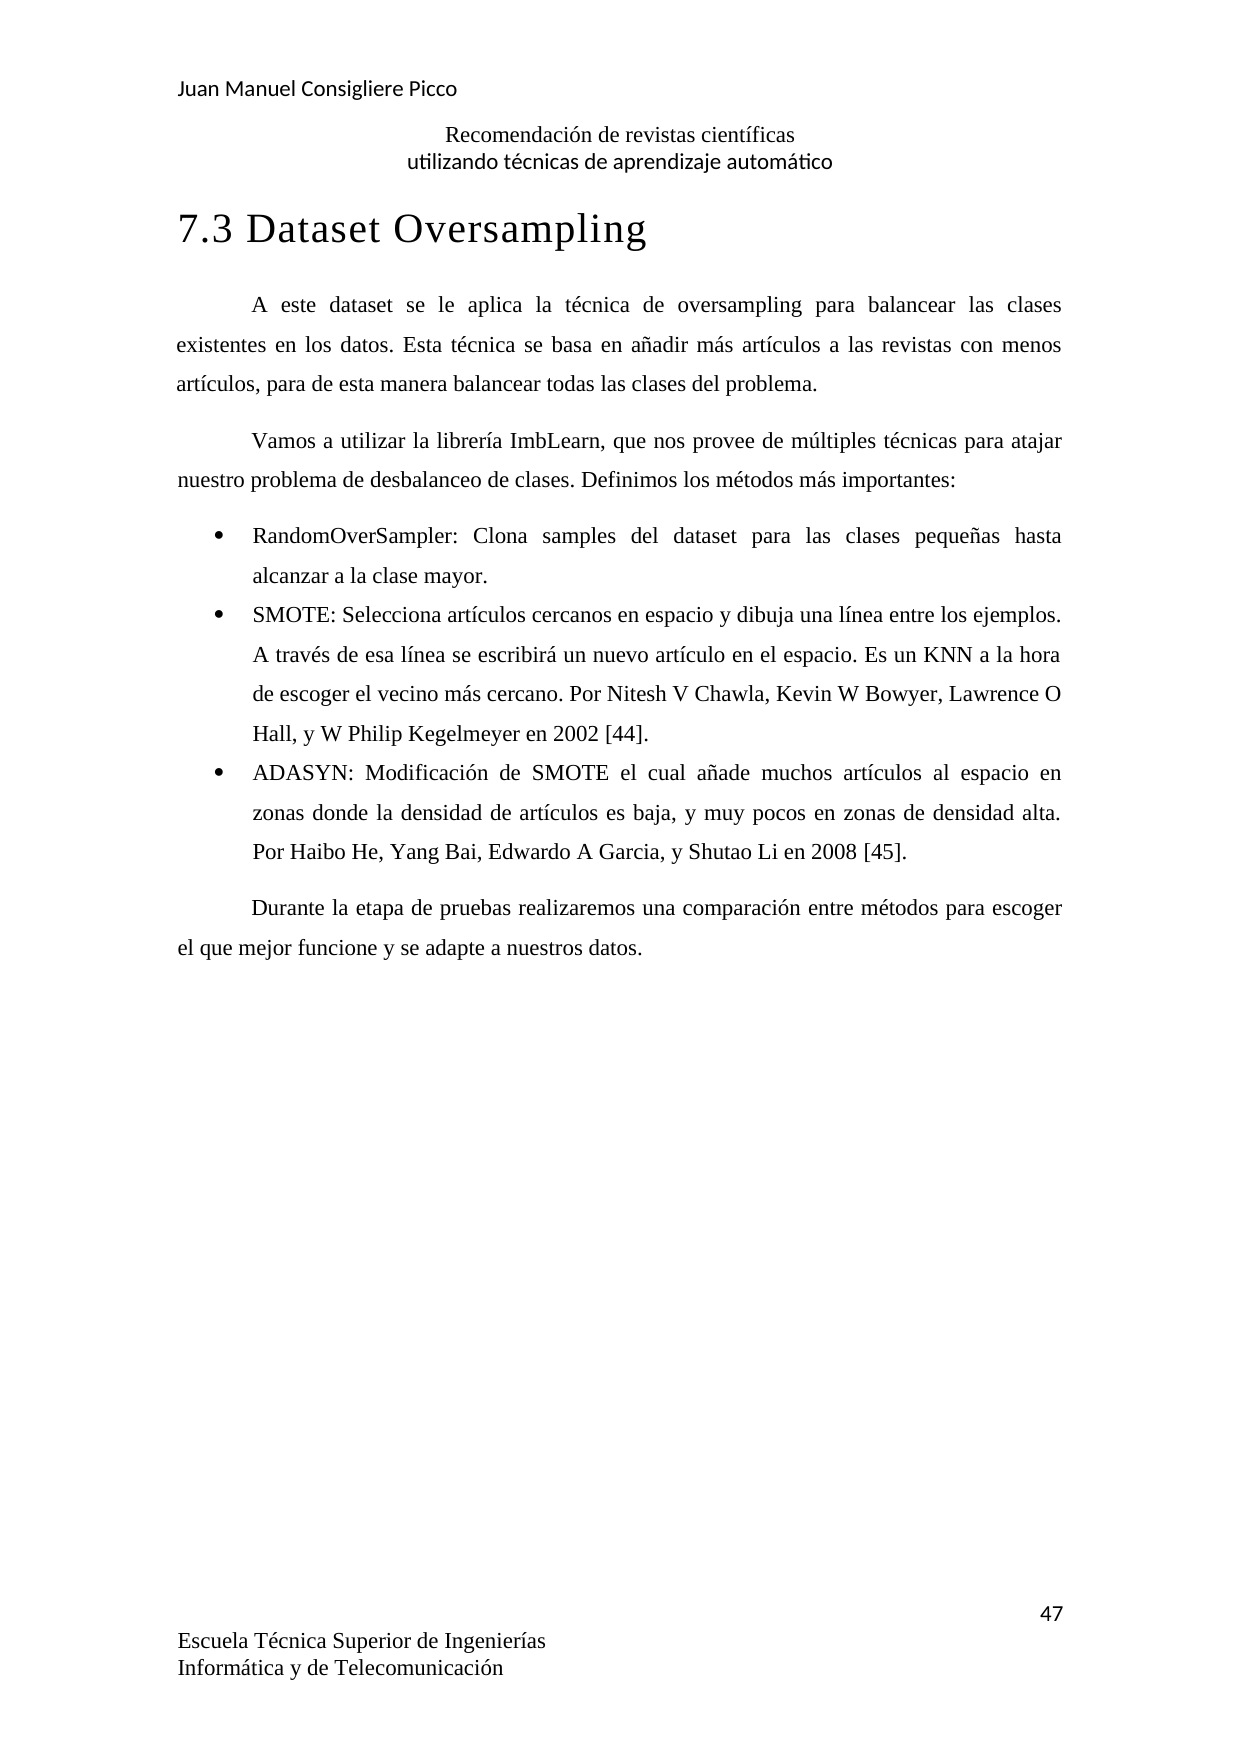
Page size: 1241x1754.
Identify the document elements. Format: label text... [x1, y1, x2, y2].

list RandomOverSampler: Clona samples del dataset para las clases pequeñas hasta alcanzar a la clase mayor. [215, 522, 1063, 588]
text Vamos a utilizar la librería ImbLearn, que nos provee de múltiples técnicas para atajar nuestro problema de desbalanceo de clases. Definimos los métodos más importantes: [177, 427, 1063, 492]
subtitle 7.3 Dataset Oversampling [177, 203, 1063, 251]
text A este dataset se le aplica la técnica de oversampling para balancear las clases existentes en los datos. Esta técnica se basa en añadir más artículos a las revistas con menos artículos, para de esta manera balancear todas las clases del problema. [176, 292, 1063, 397]
text Durante la etapa de pruebas realizaremos una comparación entre métodos para escoger el que mejor funcione y se adapte a nuestros datos. [177, 894, 1063, 960]
list ADASYN: Modificación de SMOTE el cual añade muchos artículos al espacio en zonas donde la densidad de artículos es baja, y muy pocos en zonas de densidad alta. Por Haibo He, Yang Bai, Edwardo A Garcia, y Shutao Li en 2008 . [215, 759, 1063, 864]
list SMOTE: Selecciona artículos cercanos en espacio y dibuja una línea entre los ejemplos. A través de esa línea se escribirá un nuevo artículo en el espacio. Es un KNN a la hora de escoger el vecino más cercano. Por Nitesh V Chawla, Kevin W Bowyer, Lawrence O Hall, y W Philip Kegelmeyer en 2002 . [215, 601, 1063, 746]
